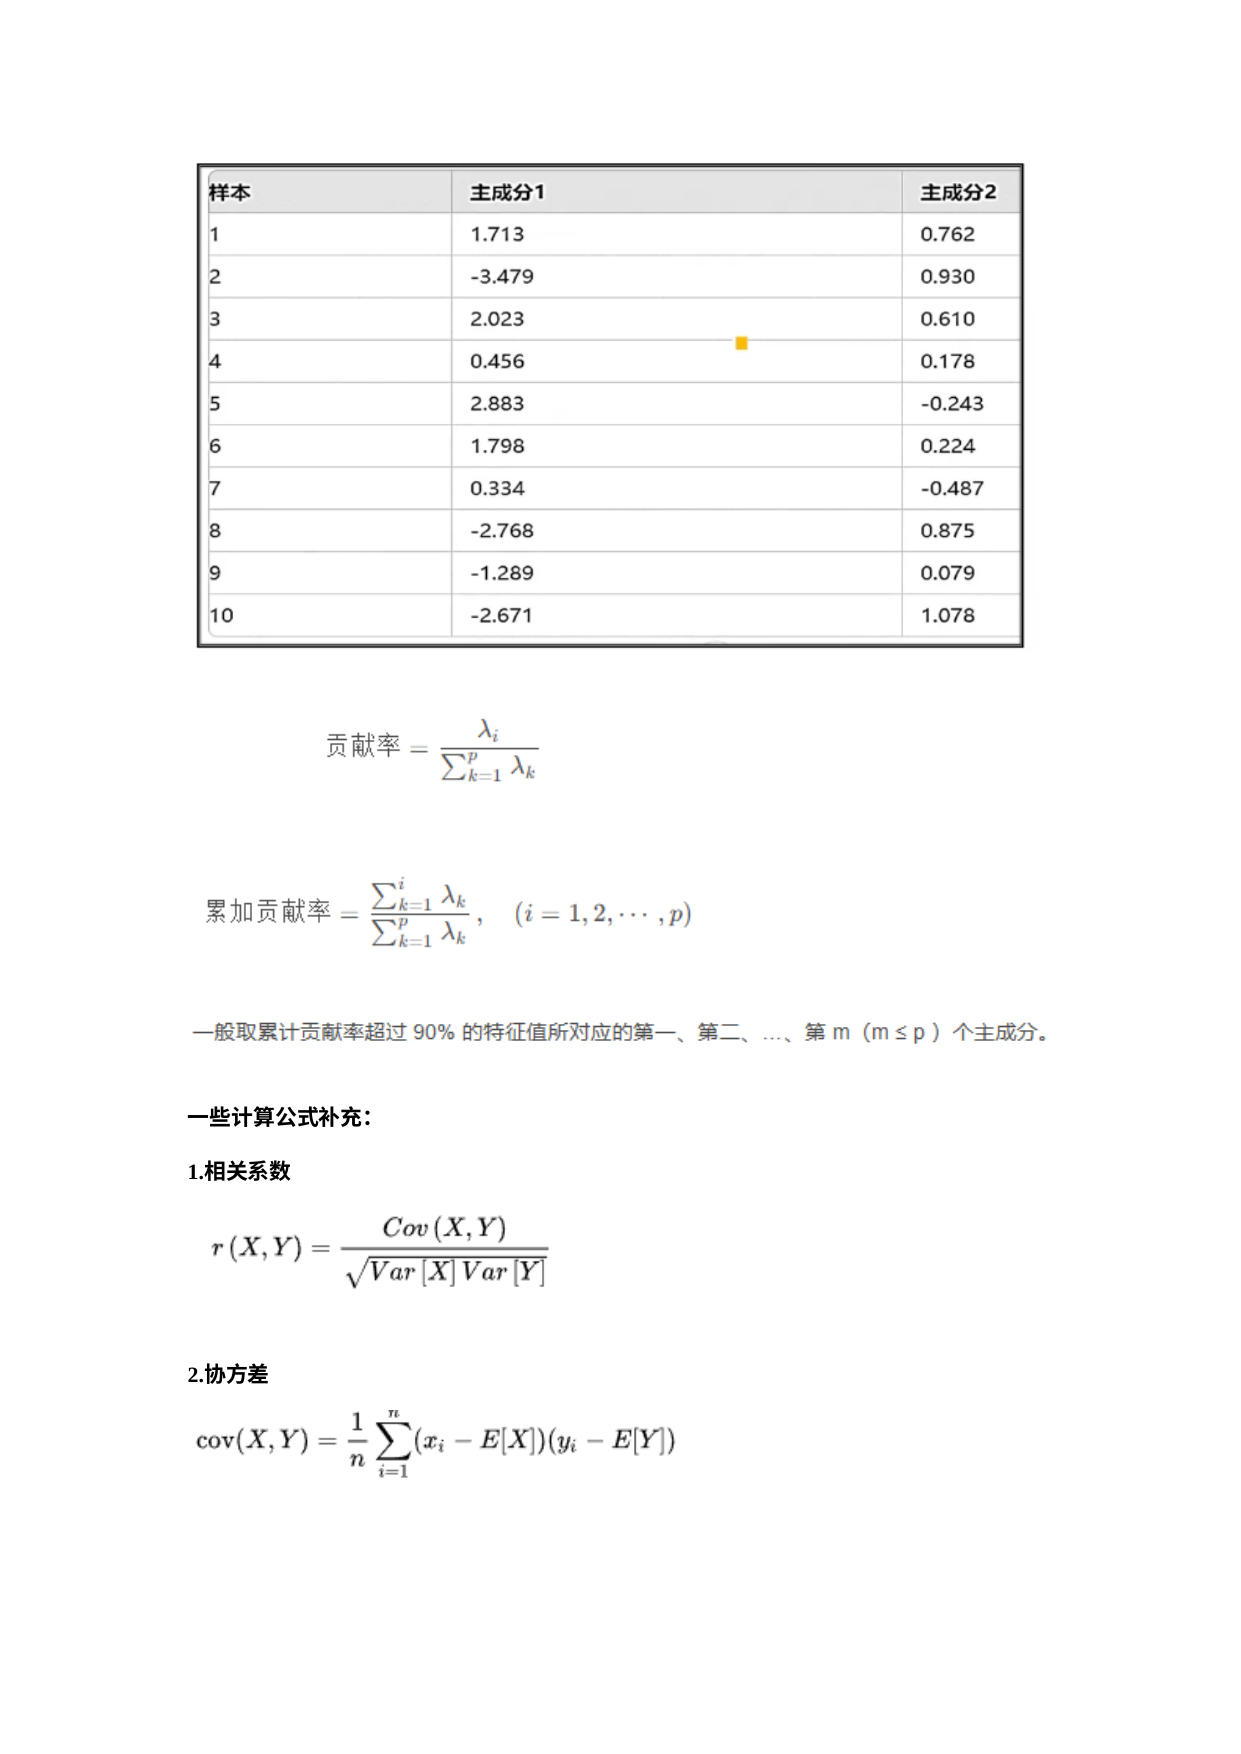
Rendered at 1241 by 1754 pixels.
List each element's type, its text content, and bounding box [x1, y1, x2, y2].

picture [187, 1206, 577, 1306]
picture [187, 162, 1053, 654]
text 2.协方差 [187, 1357, 1053, 1389]
picture [187, 1014, 1066, 1050]
text 1.相关系数 [187, 1153, 1053, 1186]
picture [187, 1410, 691, 1489]
text 一些计算公式补充： [187, 1100, 1053, 1132]
picture [187, 702, 778, 967]
